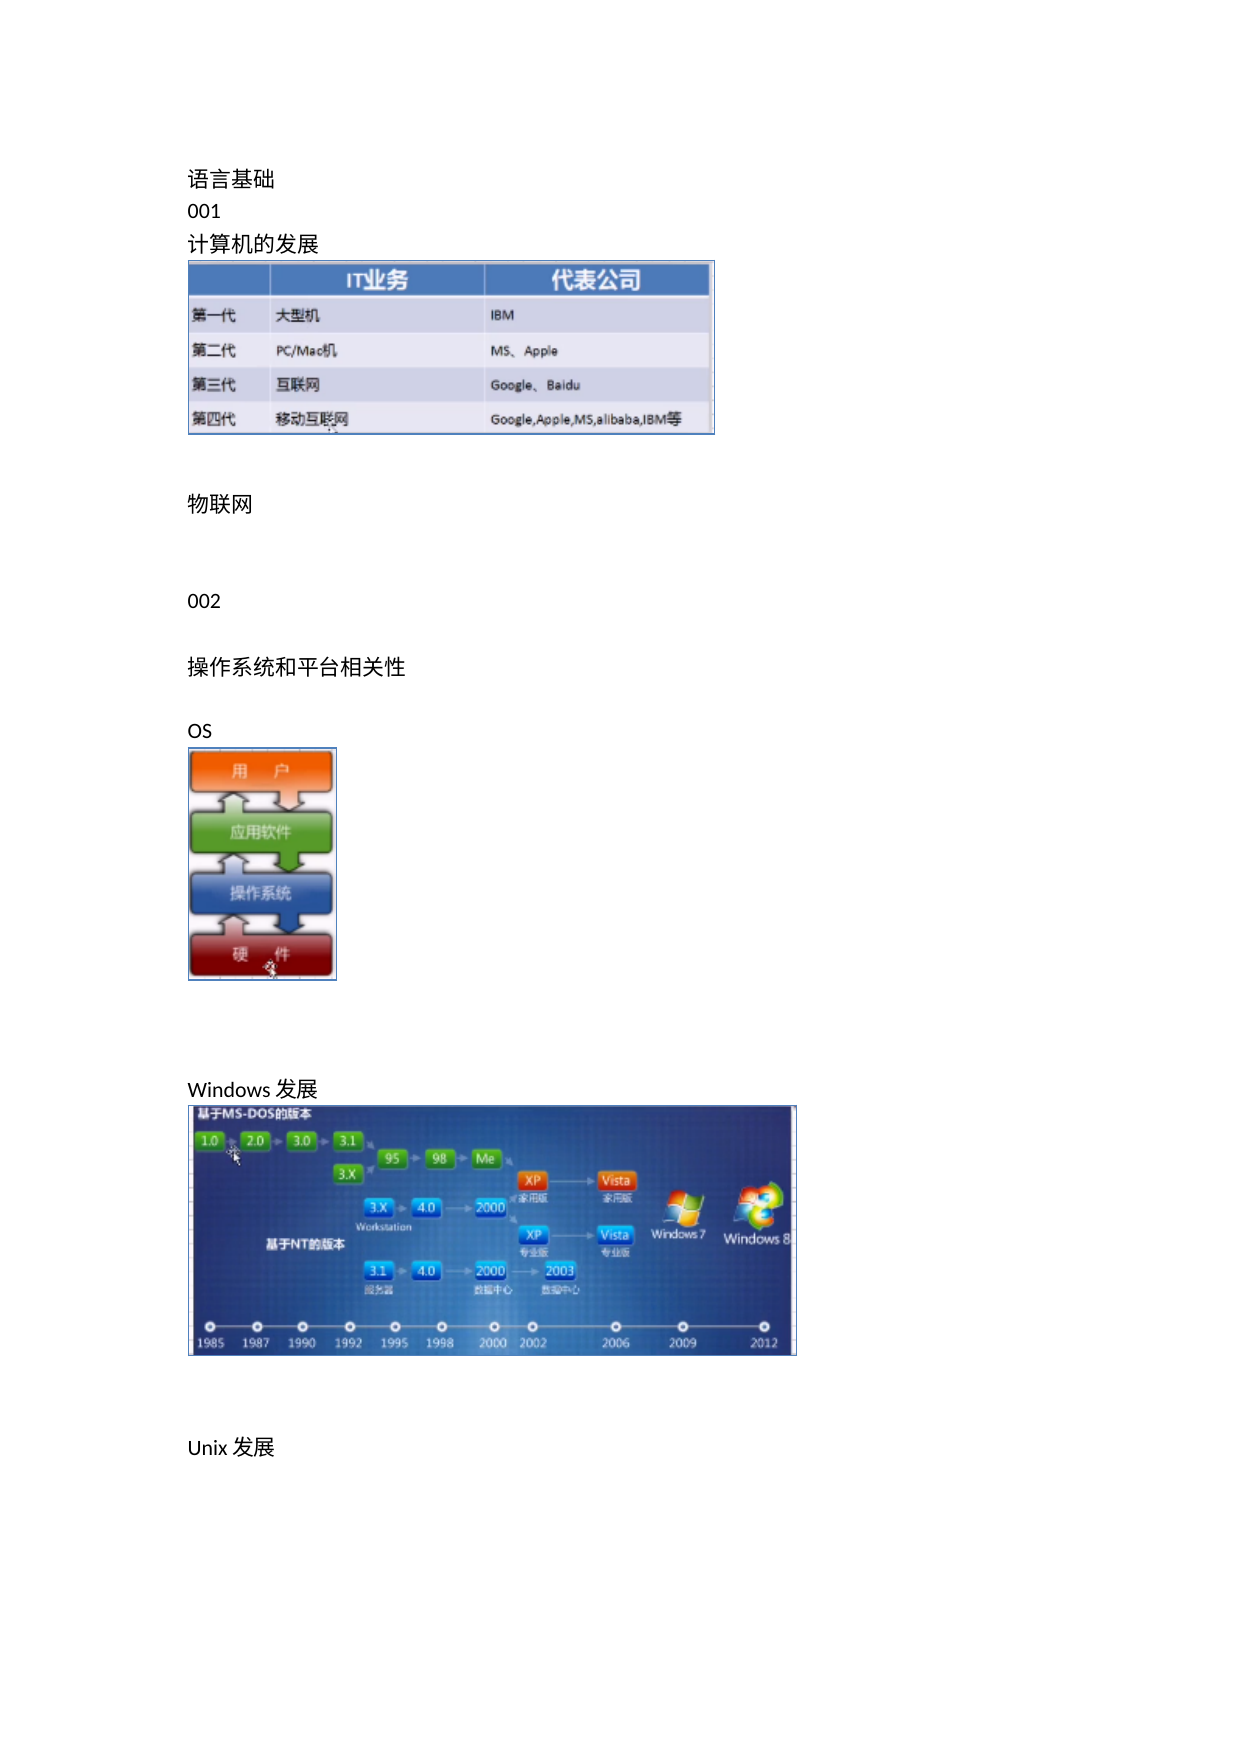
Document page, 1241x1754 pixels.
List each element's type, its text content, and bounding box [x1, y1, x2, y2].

text 计算机的发展 [187, 227, 1053, 259]
text Unix发展 [187, 1429, 1053, 1462]
text 物联网 [187, 487, 1053, 519]
picture [189, 261, 714, 433]
picture [189, 1106, 796, 1355]
text 002 [187, 584, 1053, 617]
text Windows发展 [187, 1072, 1053, 1104]
text 操作系统和平台相关性 [187, 649, 1053, 682]
text 001 [187, 194, 1053, 227]
text 语言基础 [187, 162, 1053, 194]
text OS [187, 714, 1053, 747]
picture [189, 749, 336, 979]
